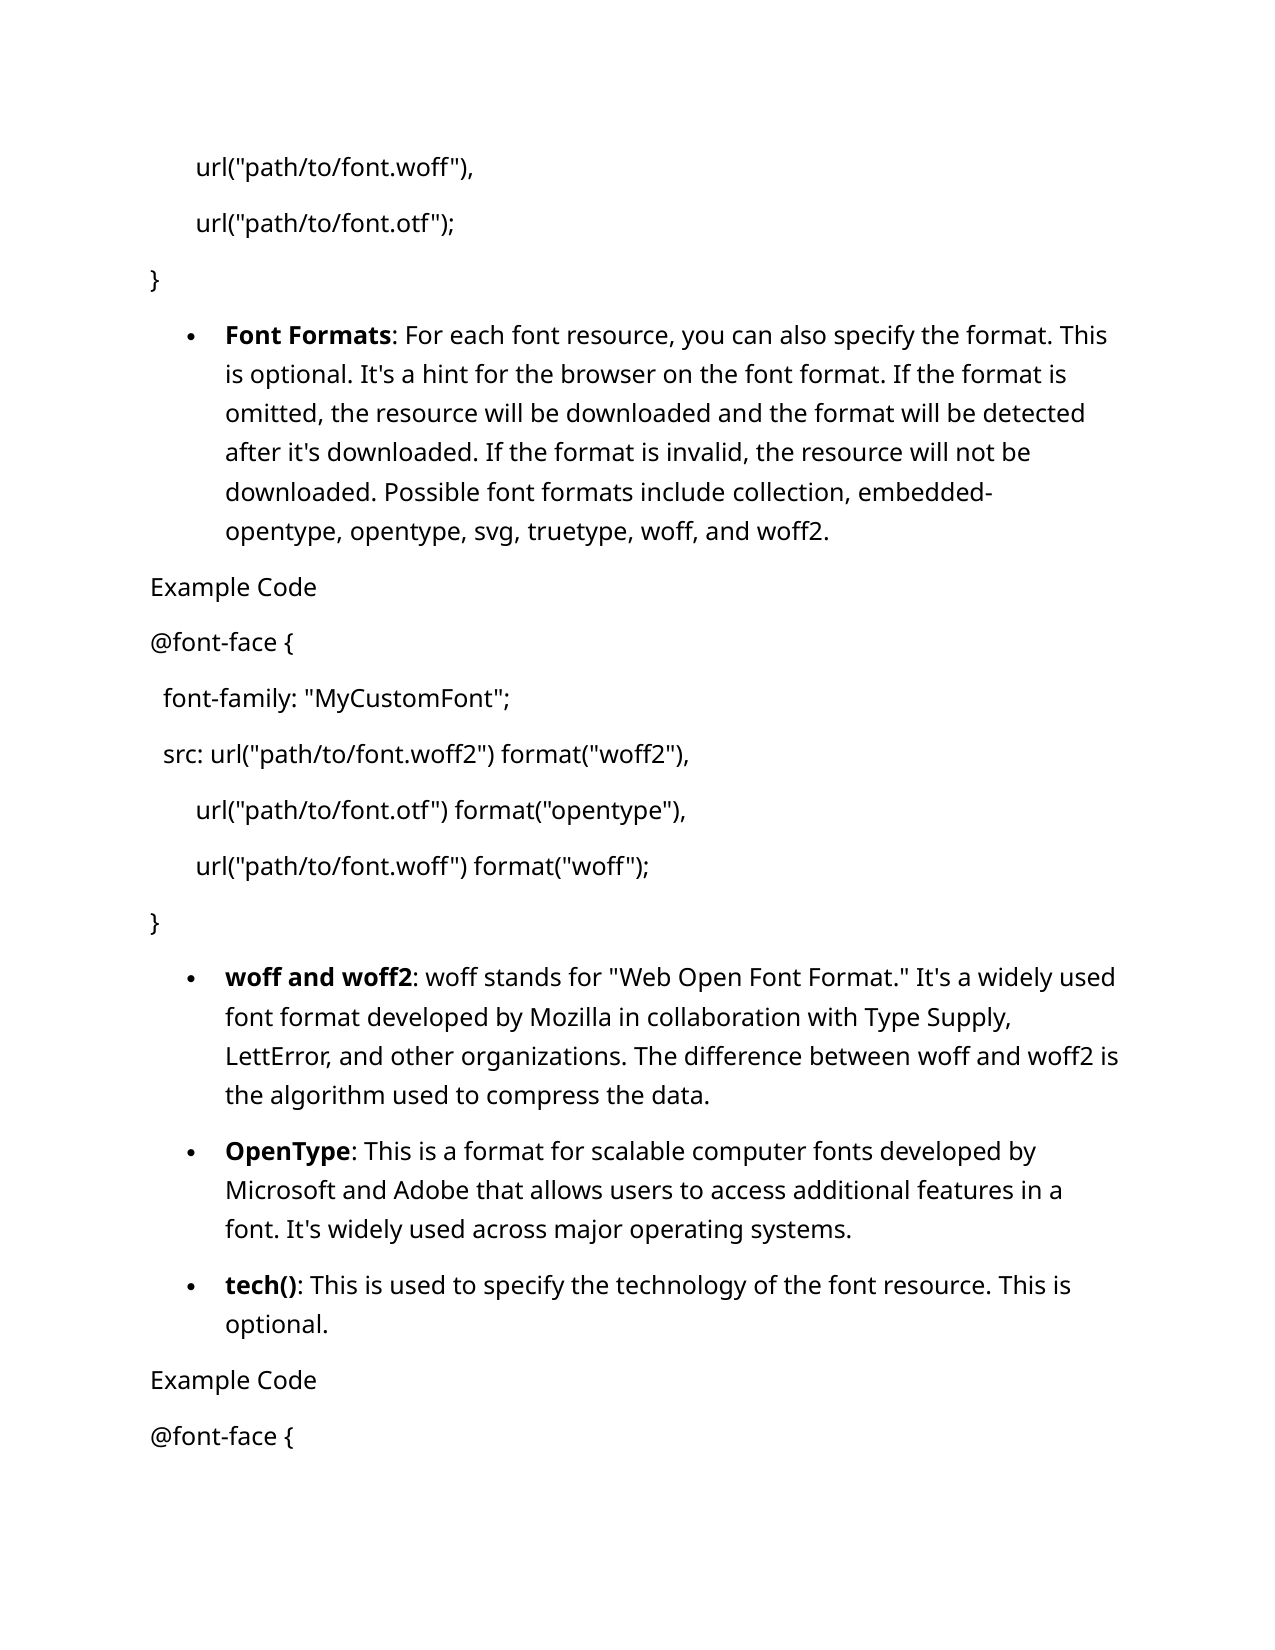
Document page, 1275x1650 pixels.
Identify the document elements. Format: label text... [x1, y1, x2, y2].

text src: url("path/to/font.woff2") format("woff2"), [150, 737, 1125, 771]
list tech(): This is used to specify the technology of the font resource. This is optional. [187, 1267, 1125, 1341]
text Example Code [150, 569, 1125, 603]
text url("path/to/font.otf") format("opentype"), [150, 792, 1125, 827]
text @font-face { [150, 1418, 1125, 1452]
text url("path/to/font.woff"), [150, 150, 1125, 184]
list Font Formats: For each font resource, you can also specify the format. This is optional. It's a hint for the browser on the font format. If the format is omitted, the resource will be downloaded and the format will be detected after it's downloaded. If the format is invalid, the resource will not be downloaded. Possible font formats include collection, embedded-opentype, opentype, svg, truetype, woff, and woff2. [187, 317, 1125, 547]
text url("path/to/font.otf"); [150, 206, 1125, 240]
text } [150, 262, 1125, 296]
text } [150, 904, 1125, 938]
text url("path/to/font.woff") format("woff"); [150, 848, 1125, 882]
text Example Code [150, 1362, 1125, 1397]
text @font-face { [150, 625, 1125, 659]
text font-family: "MyCustomFont"; [150, 681, 1125, 715]
list woff and woff2: woff stands for "Web Open Font Format." It's a widely used font format developed by Mozilla in collaboration with Type Supply, LettError, and other organizations. The difference between woff and woff2 is the algorithm used to compress the data. [187, 960, 1125, 1112]
list OpenType: This is a format for scalable computer fonts developed by Microsoft and Adobe that allows users to access additional features in a font. It's widely used across major operating systems. [187, 1133, 1125, 1246]
